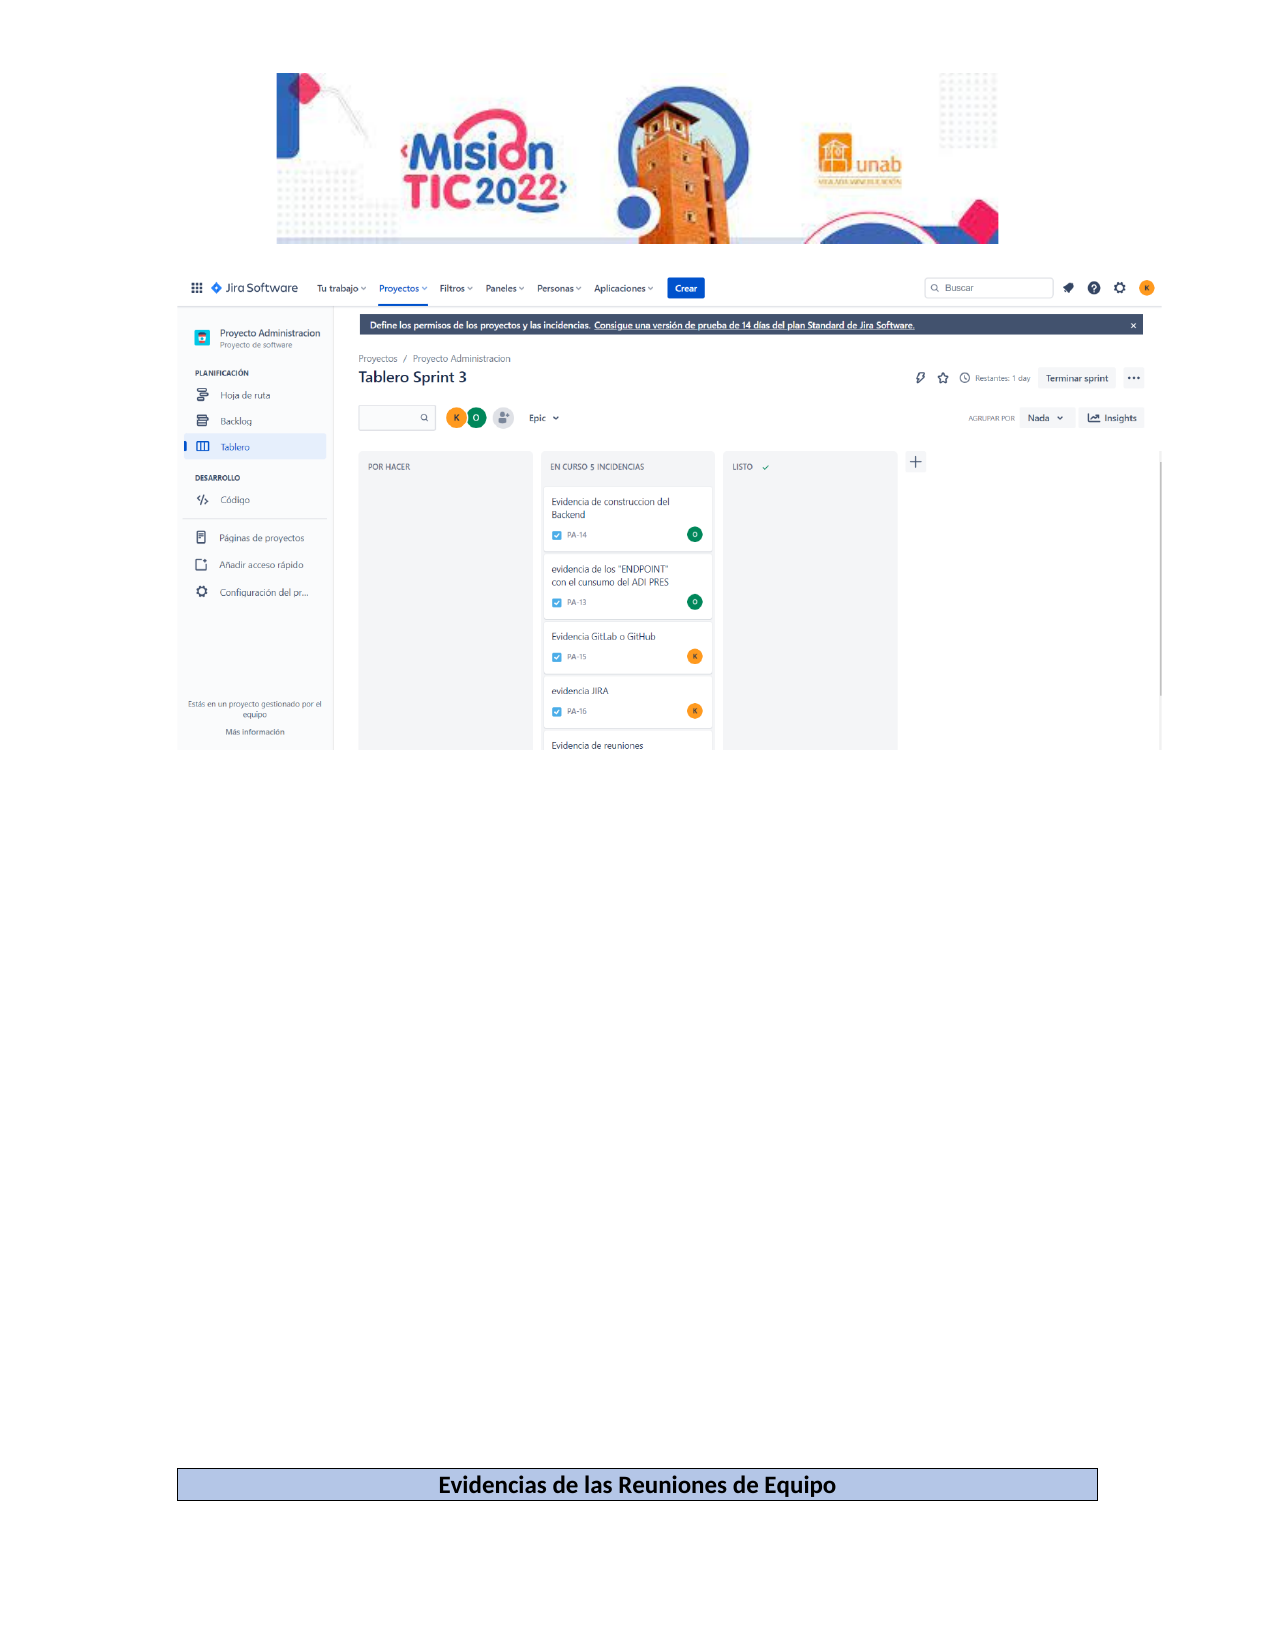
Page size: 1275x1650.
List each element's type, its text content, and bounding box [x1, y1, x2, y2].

picture [276, 73, 999, 244]
table_header Evidencias de las Reuniones de Equipo [178, 1469, 1097, 1500]
picture [177, 272, 1162, 750]
